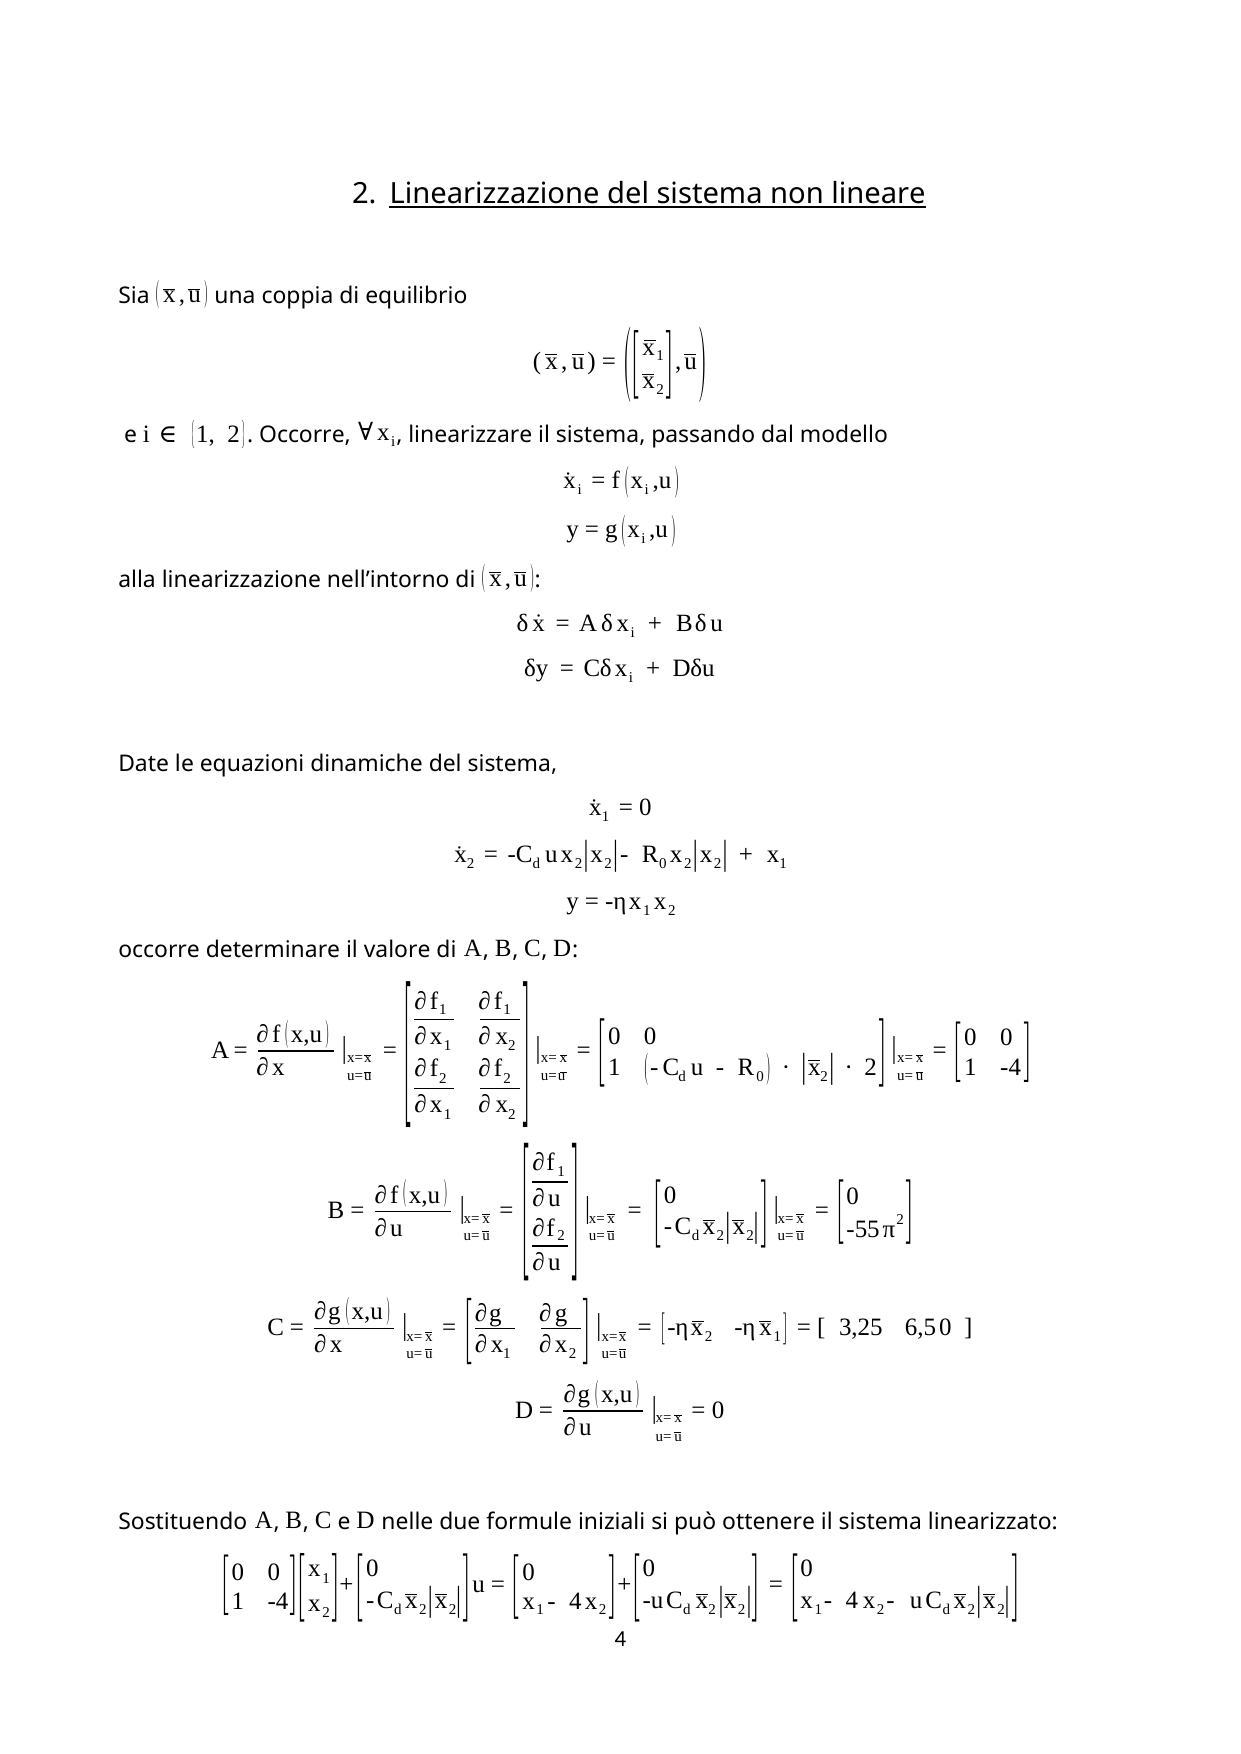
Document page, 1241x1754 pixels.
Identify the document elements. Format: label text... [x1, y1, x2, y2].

text Sia una coppia di equilibrio [118, 279, 1122, 310]
text e . Occorre, , linearizzare il sistema, passando dal modello [118, 418, 1122, 450]
text Date le equazioni dinamiche del sistema, [118, 747, 1122, 778]
text occorre determinare il valore di , , , : [118, 933, 1122, 964]
subtitle Linearizzazione del sistema non lineare [156, 173, 1122, 212]
text alla linearizzazione nell’intorno di : [118, 563, 1122, 594]
text Sostituendo , , e nelle due formule iniziali si può ottenere il sistema linearizzato: [118, 1505, 1122, 1536]
